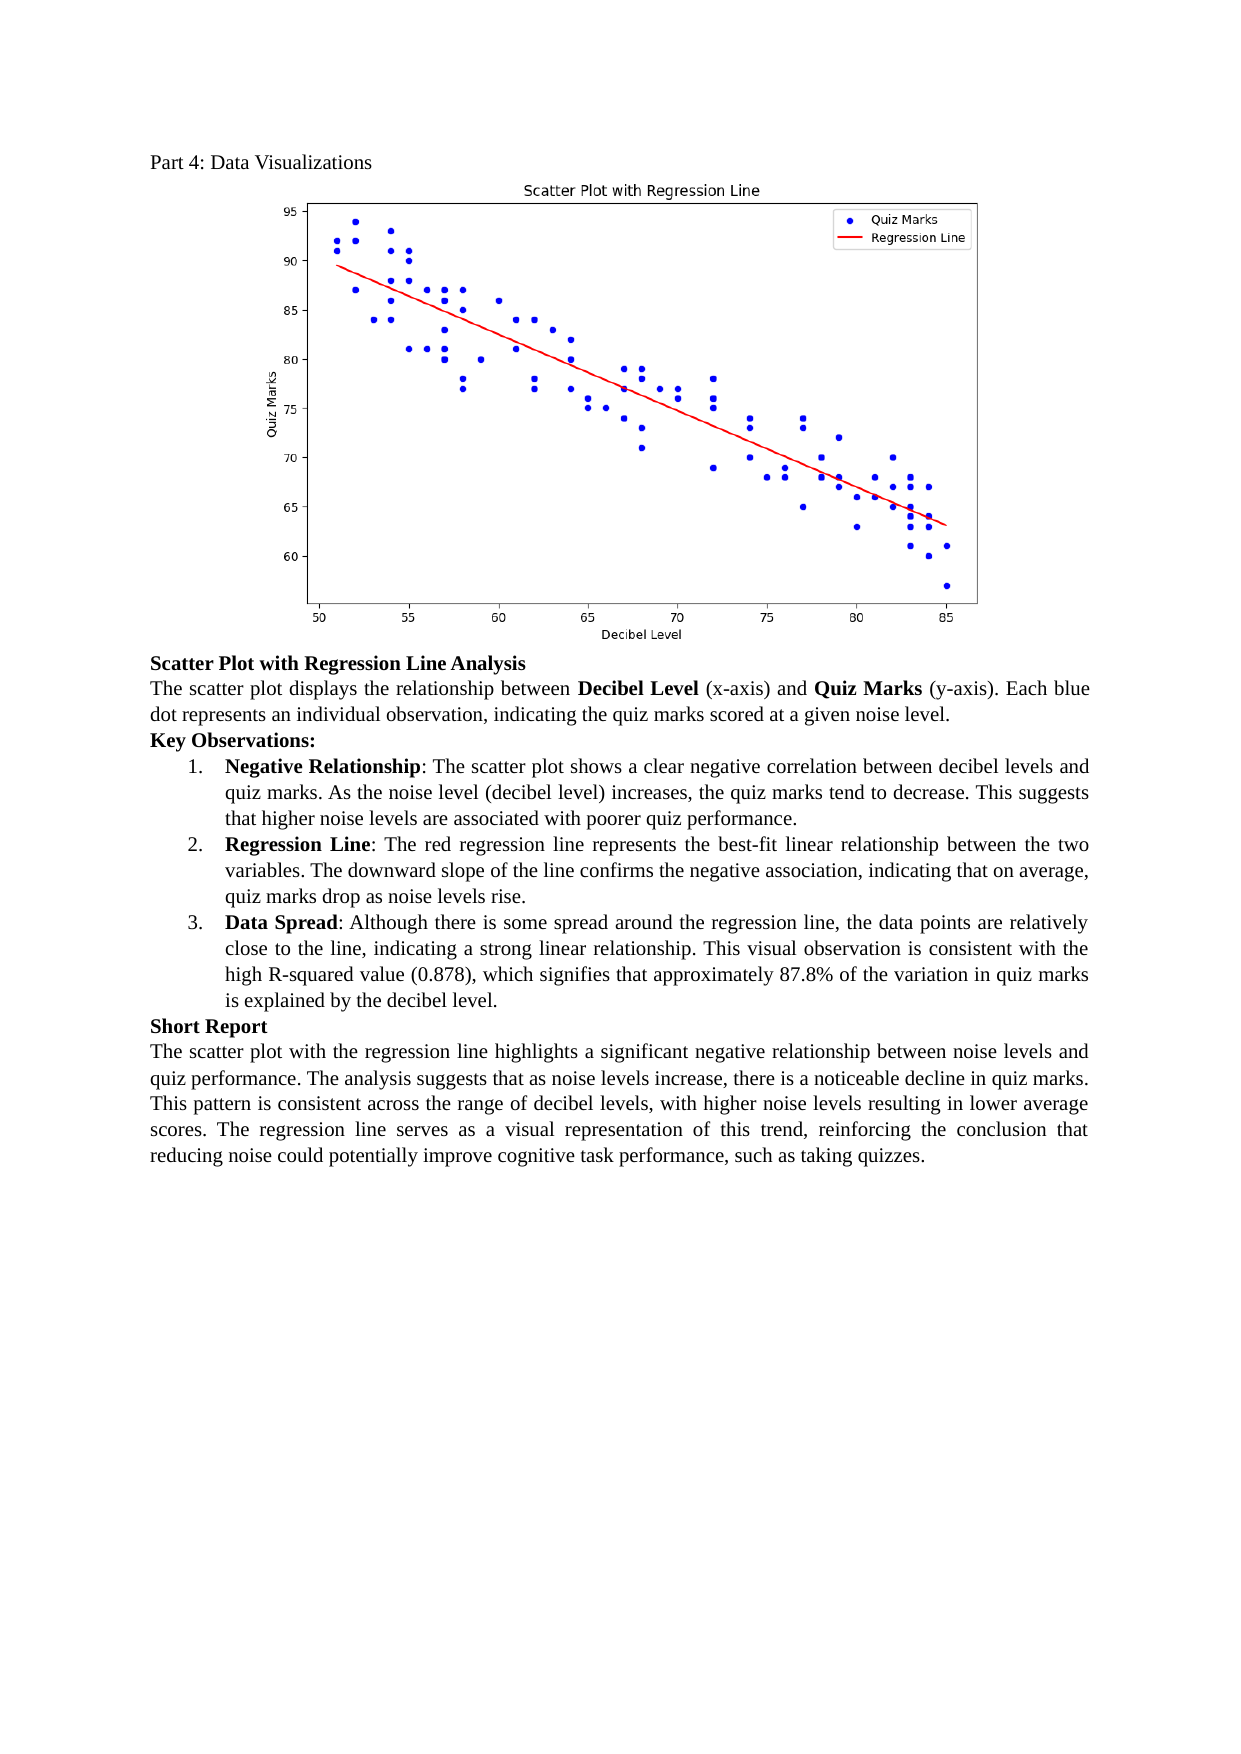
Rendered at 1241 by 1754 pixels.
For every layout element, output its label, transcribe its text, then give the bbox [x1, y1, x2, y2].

text The scatter plot with the regression line highlights a significant negative relationship between noise levels and quiz performance. The analysis suggests that as noise levels increase, there is a noticeable decline in quiz marks. This pattern is consistent across the range of decibel levels, with higher noise levels resulting in lower average scores. The regression line serves as a visual representation of this trend, reinforcing the conclusion that reducing noise could potentially improve cognitive task performance, such as taking quizzes. [150, 1039, 1090, 1167]
list Negative Relationship: The scatter plot shows a clear negative correlation between decibel levels and quiz marks. As the noise level (decibel level) increases, the quiz marks tend to decrease. This suggests that higher noise levels are associated with poorer quiz performance. [187, 754, 1090, 830]
text Part 4: Data Visualizations [150, 150, 1090, 174]
picture [257, 176, 983, 649]
text Scatter Plot with Regression Line Analysis [150, 650, 1090, 674]
text The scatter plot displays the relationship between Decibel Level (x-axis) and Quiz Marks (y-axis). Each blue dot represents an individual observation, indicating the quiz marks scored at a given noise level. [150, 676, 1090, 726]
list Regression Line: The red regression line represents the best-fit linear relationship between the two variables. The downward slope of the line confirms the negative association, indicating that on average, quiz marks drop as noise levels rise. [187, 832, 1090, 908]
text Short Report [150, 1013, 1090, 1038]
text Key Observations: [150, 728, 1090, 752]
list Data Spread: Although there is some spread around the regression line, the data points are relatively close to the line, indicating a strong linear relationship. This visual observation is consistent with the high R-squared value (0.878), which signifies that approximately 87.8% of the variation in quiz marks is explained by the decibel level. [187, 910, 1090, 1012]
